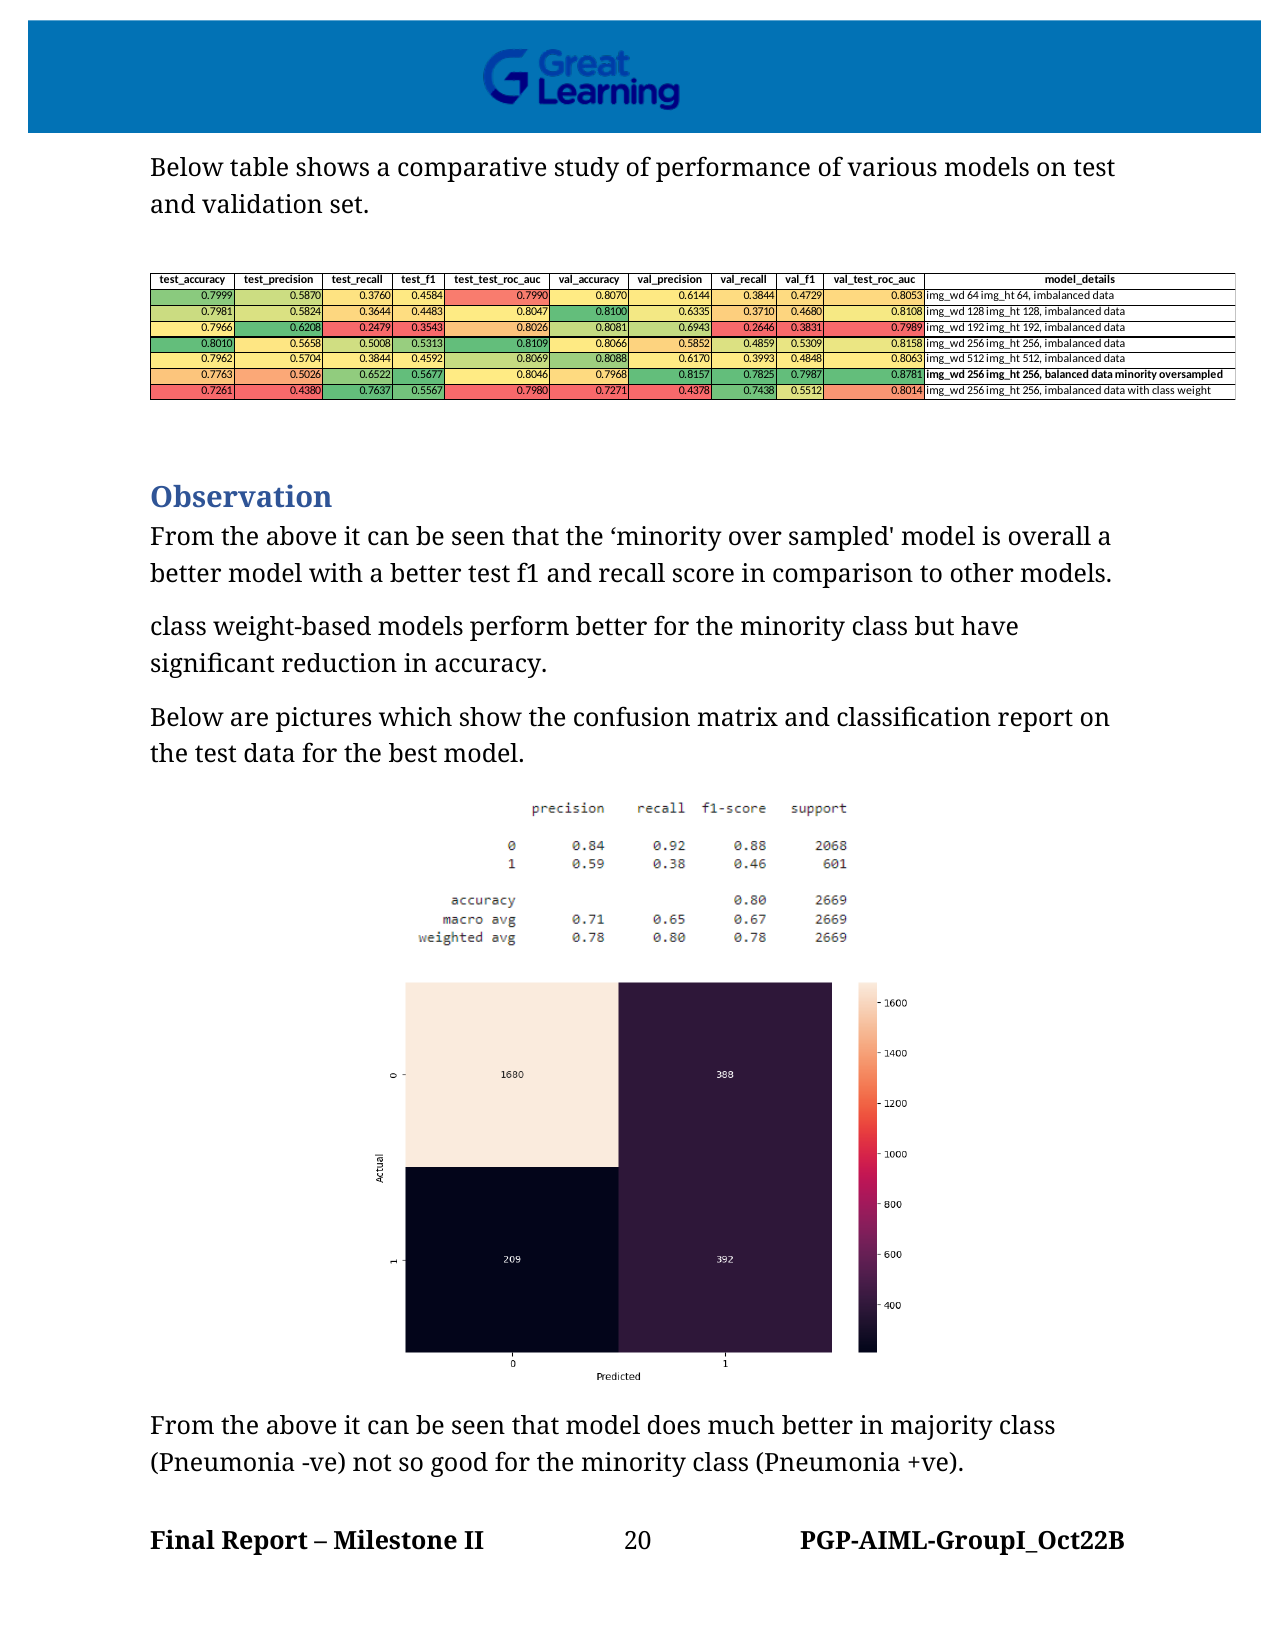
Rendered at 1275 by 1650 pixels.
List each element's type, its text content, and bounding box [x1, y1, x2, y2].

text Below are pictures which show the confusion matrix and classification report on the test data for the best model. [150, 699, 1125, 770]
picture [413, 789, 862, 951]
text From the above it can be seen that model does much better in majority class (Pneumonia -ve) not so good for the minority class (Pneumonia +ve). [150, 1407, 1125, 1478]
picture [366, 970, 909, 1388]
text From the above it can be seen that the ‘minority over sampled' model is overall a better model with a better test f1 and recall score in comparison to other models. [150, 519, 1125, 589]
text Below table shows a comparative study of performance of various models on test and validation set. [150, 150, 1125, 221]
text class weight-based models perform better for the minority class but have significant reduction in accuracy. [150, 609, 1125, 680]
subtitle Observation [150, 476, 1125, 516]
picture [478, 48, 685, 112]
